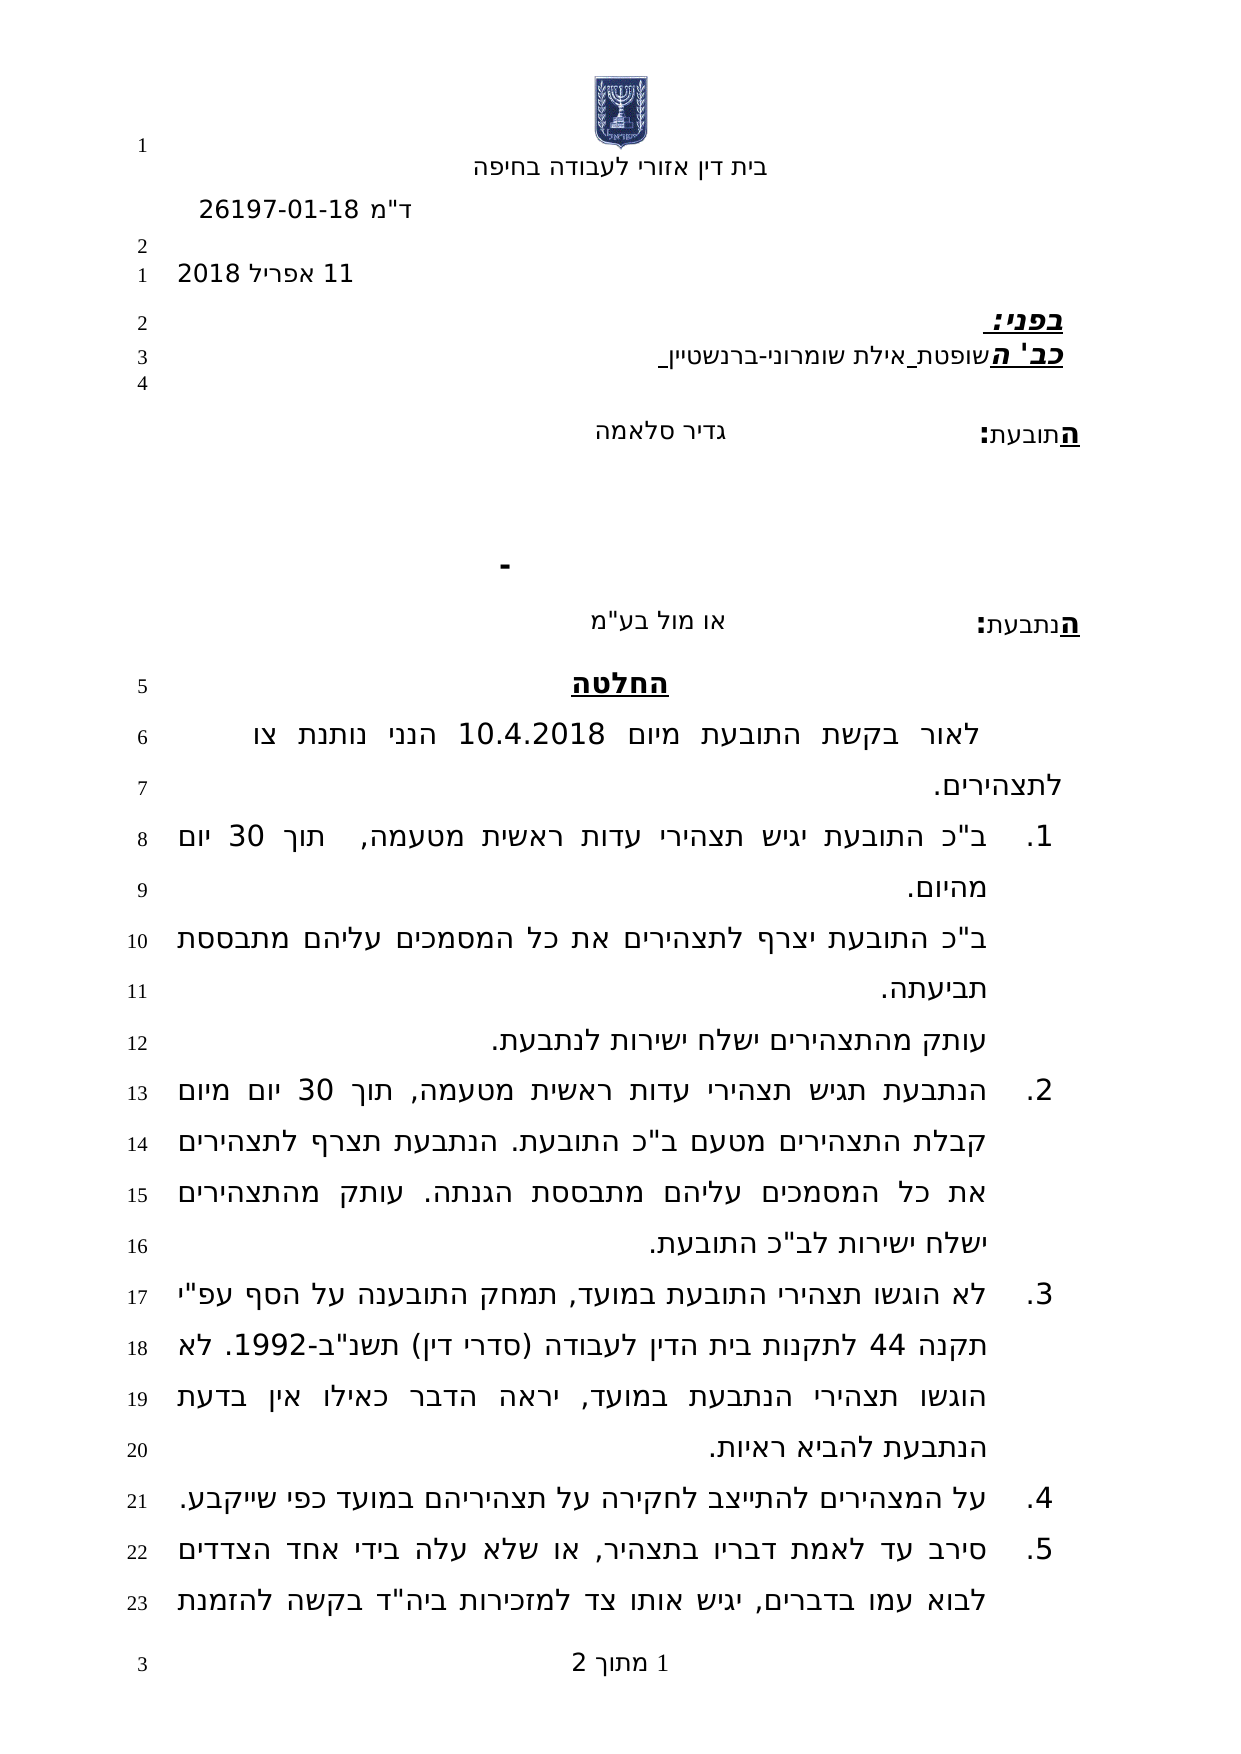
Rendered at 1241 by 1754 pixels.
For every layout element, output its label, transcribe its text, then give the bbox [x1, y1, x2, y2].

text לאור בקשת התובעת מיום 10.4.2018 הנני נותנת צו לתצהירים. [252, 717, 1063, 802]
table_cell [174, 594, 737, 666]
text בפני: [177, 303, 1063, 337]
table_header [174, 405, 737, 497]
list לא הוגשו תצהירי התובעת במועד, תמחק התובענה על הסף עפ"י תקנה 44 לתקנות בית הדין לעבודה (סדרי דין) תשנ"ב-1992. לא הוגשו תצהירי הנתבעת במועד, יראה הדבר כאילו אין בדעת הנתבעת להביא ראיות. [177, 1277, 1026, 1464]
list ב"כ התובעת יגיש תצהירי עדות ראשית מטעמה, תוך 30 יום מהיום. [177, 819, 1026, 904]
table_cell ה: [738, 594, 1091, 666]
table_header ה: [738, 405, 1091, 497]
list הנתבעת תגיש תצהירי עדות ראשית מטעמה, תוך 30 יום מיום קבלת התצהירים מטעם ב"כ התובעת. הנתבעת תצרף לתצהירים את כל המסמכים עליהם מתבססת הגנתה. עותק מהתצהירים ישלח ישירות לב"כ התובעת. [177, 1074, 1026, 1261]
text החלטה [177, 666, 1063, 700]
text כב' ה [177, 337, 1063, 371]
text ב"כ התובעת יצרף לתצהירים את כל המסמכים עליהם מתבססת תביעתה. [177, 921, 988, 1006]
table_cell - [174, 497, 1091, 594]
text עותק מהתצהירים ישלח ישירות לנתבעת. [177, 1023, 988, 1057]
list על המצהירים להתייצב לחקירה על תצהיריהם במועד כפי שייקבע. [177, 1481, 1026, 1515]
picture [589, 75, 651, 152]
